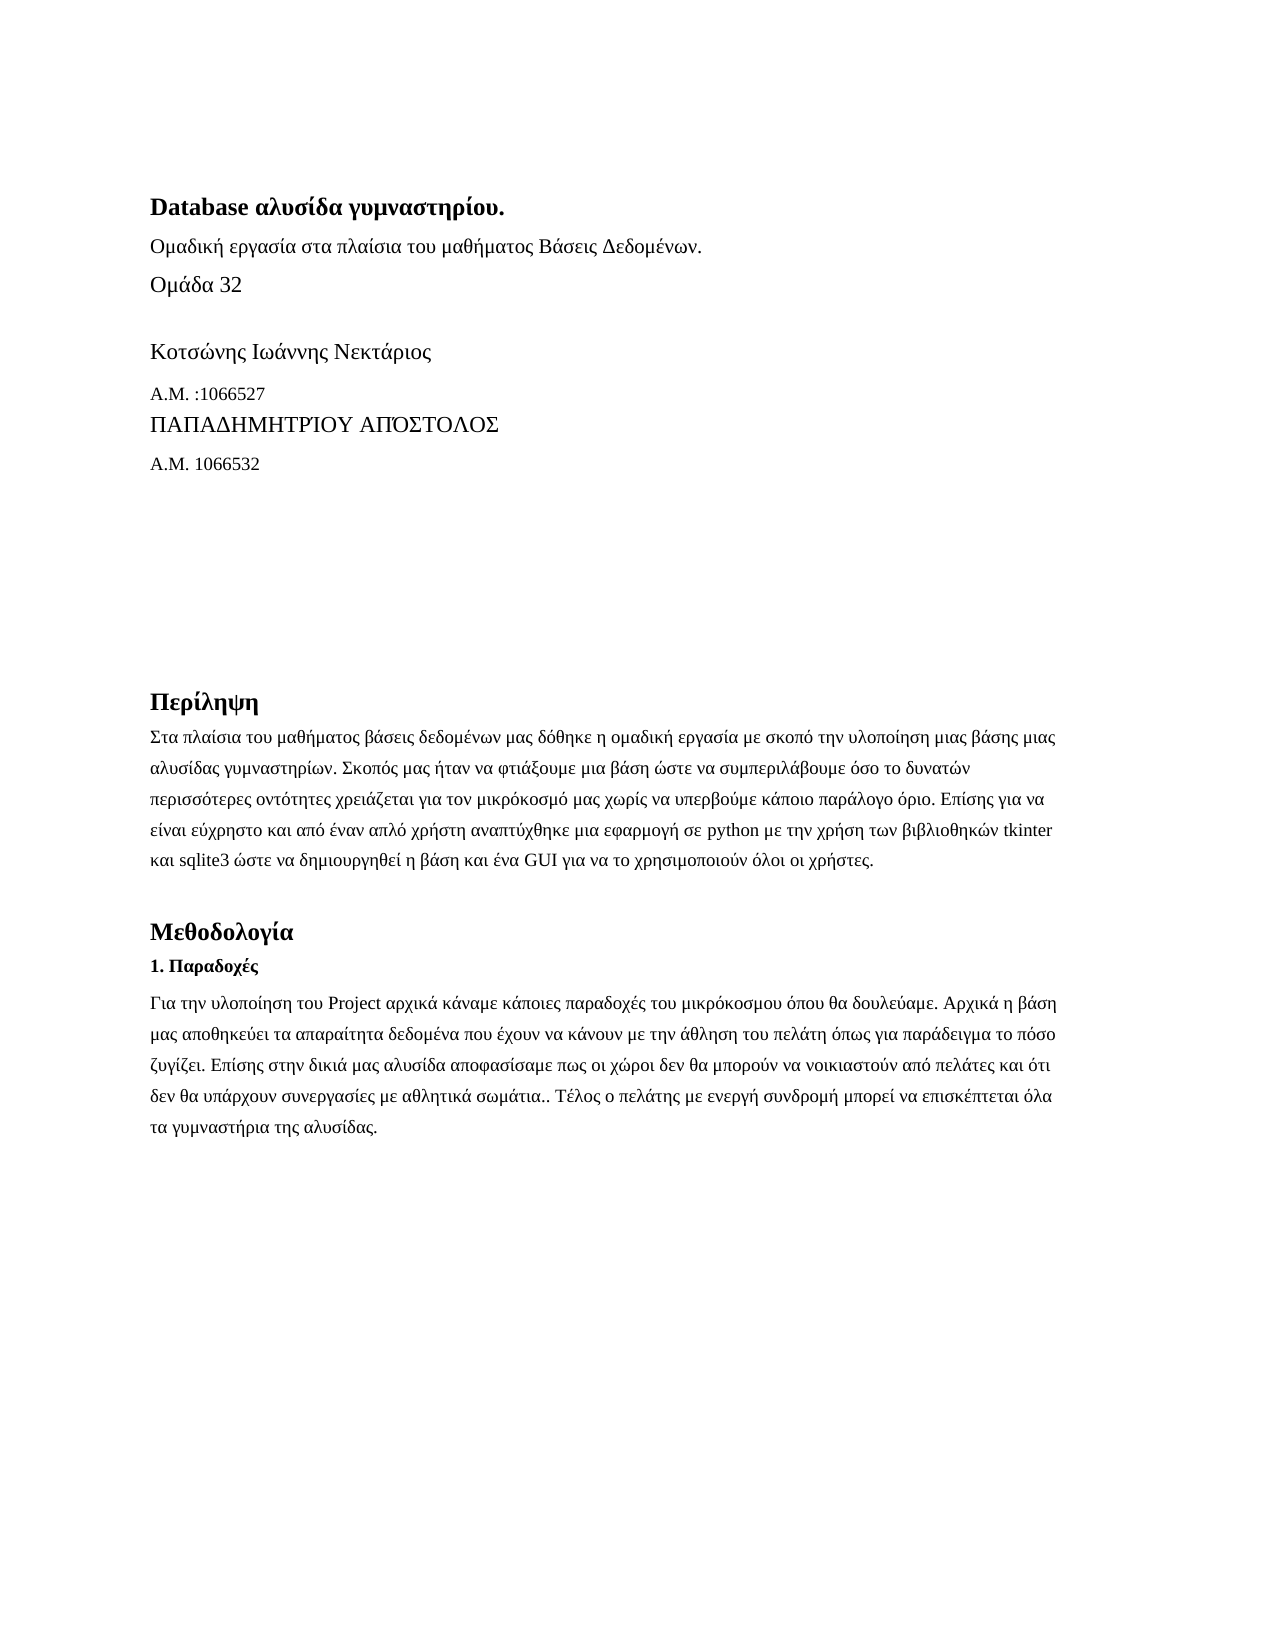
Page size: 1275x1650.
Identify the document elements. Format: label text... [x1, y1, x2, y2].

text Ομάδα 32 Κοτσώνης Ιωάννης Νεκτάριος [150, 264, 1062, 364]
text Περίληψη Στα πλαίσια του μαθήματος βάσεις δεδομένων μας δόθηκε η ομαδική εργασία με σκοπό την υλοποίηση μιας βάσης μιας αλυσίδας γυμναστηρίων. Σκοπός μας ήταν να φτιάξουμε μια βάση ώστε να συμπεριλάβουμε όσο το δυνατών περισσότερες οντότητες χρειάζεται για τον μικρόκοσμό μας χωρίς να υπερβούμε κάποιο παράλογο όριο. Επίσης για να είναι εύχρηστο και από έναν απλό χρήστη αναπτύχθηκε μια εφαρμογή σε python με την χρήση των βιβλιοθηκών tkinter και sqlite3 ώστε να δημιουργηθεί η βάση και ένα GUI για να το χρησιμοποιούν όλοι οι χρήστες. [150, 654, 1062, 871]
title Database αλυσίδα γυμναστηρίου. [150, 183, 1062, 221]
text Για την υλοποίηση του Project αρχικά κάναμε κάποιες παραδοχές του μικρόκοσμου όπου θα δουλεύαμε. Αρχικά η βάση μας αποθηκεύει τα απαραίτητα δεδομένα που έχουν να κάνουν με την άθληση του πελάτη όπως για παράδειγμα το πόσο ζυγίζει. Επίσης στην δικιά μας αλυσίδα αποφασίσαμε πως οι χώροι δεν θα μπορούν να νοικιαστούν από πελάτες και ότι δεν θα υπάρχουν συνεργασίες με αθλητικά σωμάτια.. Τέλος ο πελάτης με ενεργή συνδρομή μπορεί να επισκέπτεται όλα τα γυμναστήρια της αλυσίδας. [150, 982, 1062, 1137]
text Μεθοδολογία 1. Παραδοχές [150, 914, 1062, 976]
title Ομαδική εργασία στα πλαίσια του μαθήματος Βάσεις Δεδομένων. [150, 221, 1062, 258]
text Α.Μ. 1066532 [150, 444, 1062, 537]
text Α.Μ. :1066527 Παπαδημητρίου Απόστολος [150, 371, 1062, 437]
